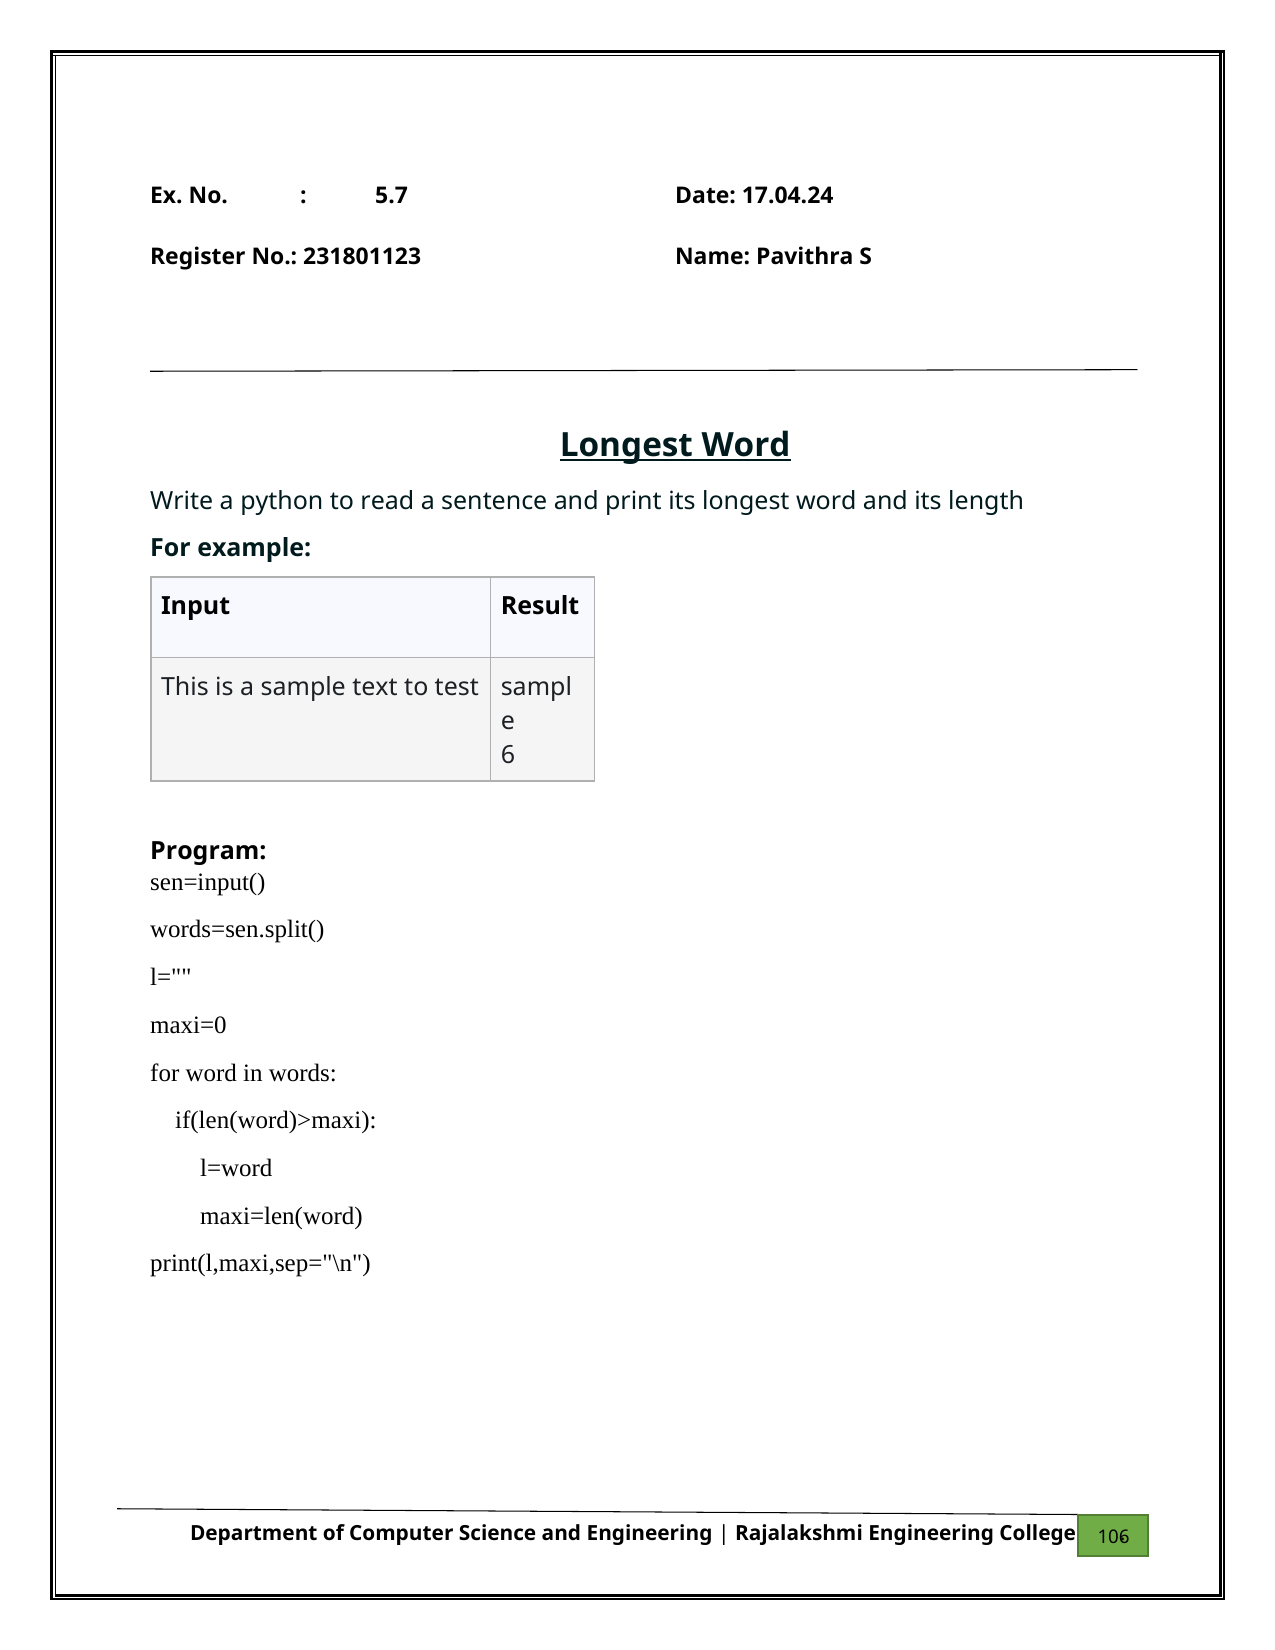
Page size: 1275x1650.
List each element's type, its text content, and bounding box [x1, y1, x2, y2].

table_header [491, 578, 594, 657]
text Write a python to read a sentence and print its longest word and its length [150, 483, 1125, 517]
text maxi=len(word) [150, 1201, 1125, 1229]
text if(len(word)>maxi): [150, 1105, 1125, 1134]
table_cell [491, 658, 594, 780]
text Ex. No. : 5.7 Date: 17.04.24 [150, 179, 1125, 210]
text print(l,maxi,sep="\n") [150, 1248, 1125, 1277]
text Register No.: 231801123 Name: Pavithra S [150, 239, 1125, 271]
text sen=input() [150, 867, 1125, 896]
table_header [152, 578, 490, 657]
text Program: [150, 833, 1125, 867]
text l=word [150, 1153, 1125, 1182]
text for word in words: [150, 1058, 1125, 1086]
text For example: [150, 529, 1125, 563]
text maxi=0 [150, 1010, 1125, 1039]
text words=sen.split() [150, 914, 1125, 943]
text l="" [150, 962, 1125, 991]
text Longest Word [225, 421, 1125, 466]
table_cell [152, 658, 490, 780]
